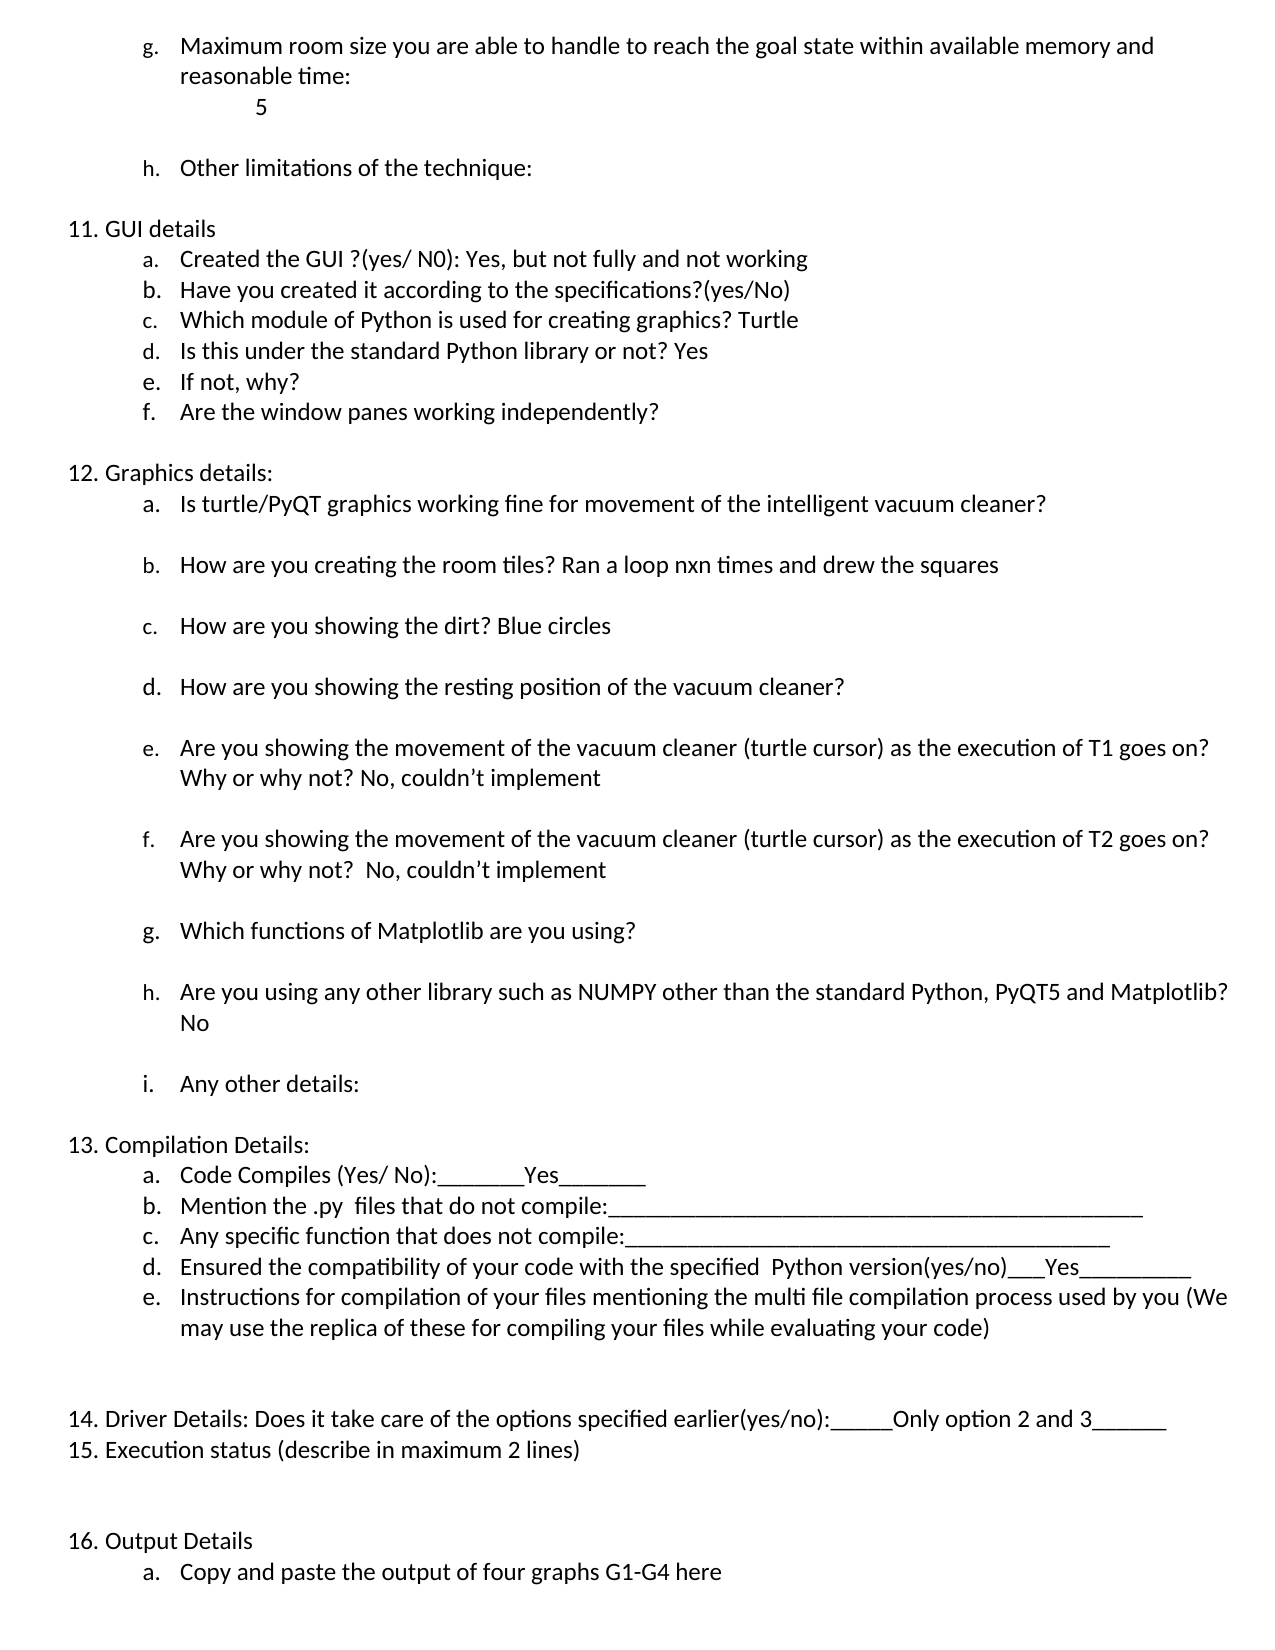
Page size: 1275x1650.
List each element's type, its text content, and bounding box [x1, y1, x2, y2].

list Instructions for compilation of your files mentioning the multi file compilation process used by you (We may use the replica of these for compiling your files while evaluating your code) [142, 1281, 1245, 1342]
list Which module of Python is used for creating graphics? Turtle [142, 305, 1245, 335]
list Are the window panes working independently? [142, 396, 1245, 427]
list Ensured the compatibility of your code with the specified Python version(yes/no)___Yes_________ [142, 1251, 1245, 1281]
list Created the GUI ?(yes/ N0): Yes, but not fully and not working [142, 244, 1245, 274]
list Compilation Details: [67, 1129, 1245, 1159]
list Graphics details: [67, 457, 1245, 488]
list Which functions of Matplotlib are you using? [142, 915, 1245, 946]
list Any specific function that does not compile:_______________________________________ [142, 1220, 1245, 1251]
list Is turtle/PyQT graphics working fine for movement of the intelligent vacuum cleaner? [142, 488, 1245, 518]
list GUI details [67, 213, 1245, 244]
list Code Compiles (Yes/ No):_______Yes_______ [142, 1159, 1245, 1190]
list Mention the .py files that do not compile:___________________________________________ [142, 1190, 1245, 1220]
list How are you showing the dirt? Blue circles [142, 610, 1245, 640]
list Are you showing the movement of the vacuum cleaner (turtle cursor) as the execution of T1 goes on? Why or why not? No, couldn’t implement [142, 732, 1245, 793]
list Maximum room size you are able to handle to reach the goal state within available memory and reasonable time: [142, 30, 1245, 91]
list Driver Details: Does it take care of the options specified earlier(yes/no):_____Only option 2 and 3______ [67, 1403, 1245, 1434]
list How are you creating the room tiles? Ran a loop nxn times and drew the squares [142, 549, 1245, 579]
list Is this under the standard Python library or not? Yes [142, 335, 1245, 366]
list Have you created it according to the specifications?(yes/No) [142, 274, 1245, 305]
list How are you showing the resting position of the vacuum cleaner? [142, 671, 1245, 701]
list Are you showing the movement of the vacuum cleaner (turtle cursor) as the execution of T2 goes on? Why or why not? No, couldn’t implement [142, 823, 1245, 884]
list Are you using any other library such as NUMPY other than the standard Python, PyQT5 and Matplotlib? No [142, 976, 1245, 1037]
list Copy and paste the output of four graphs G1-G4 here [142, 1556, 1245, 1587]
list Execution status (describe in maximum 2 lines) [67, 1434, 1245, 1464]
list Output Details [67, 1526, 1245, 1556]
list 5 [255, 91, 1245, 122]
list Other limitations of the technique: [142, 152, 1245, 183]
list Any other details: [142, 1068, 1245, 1098]
list If not, why? [142, 366, 1245, 396]
